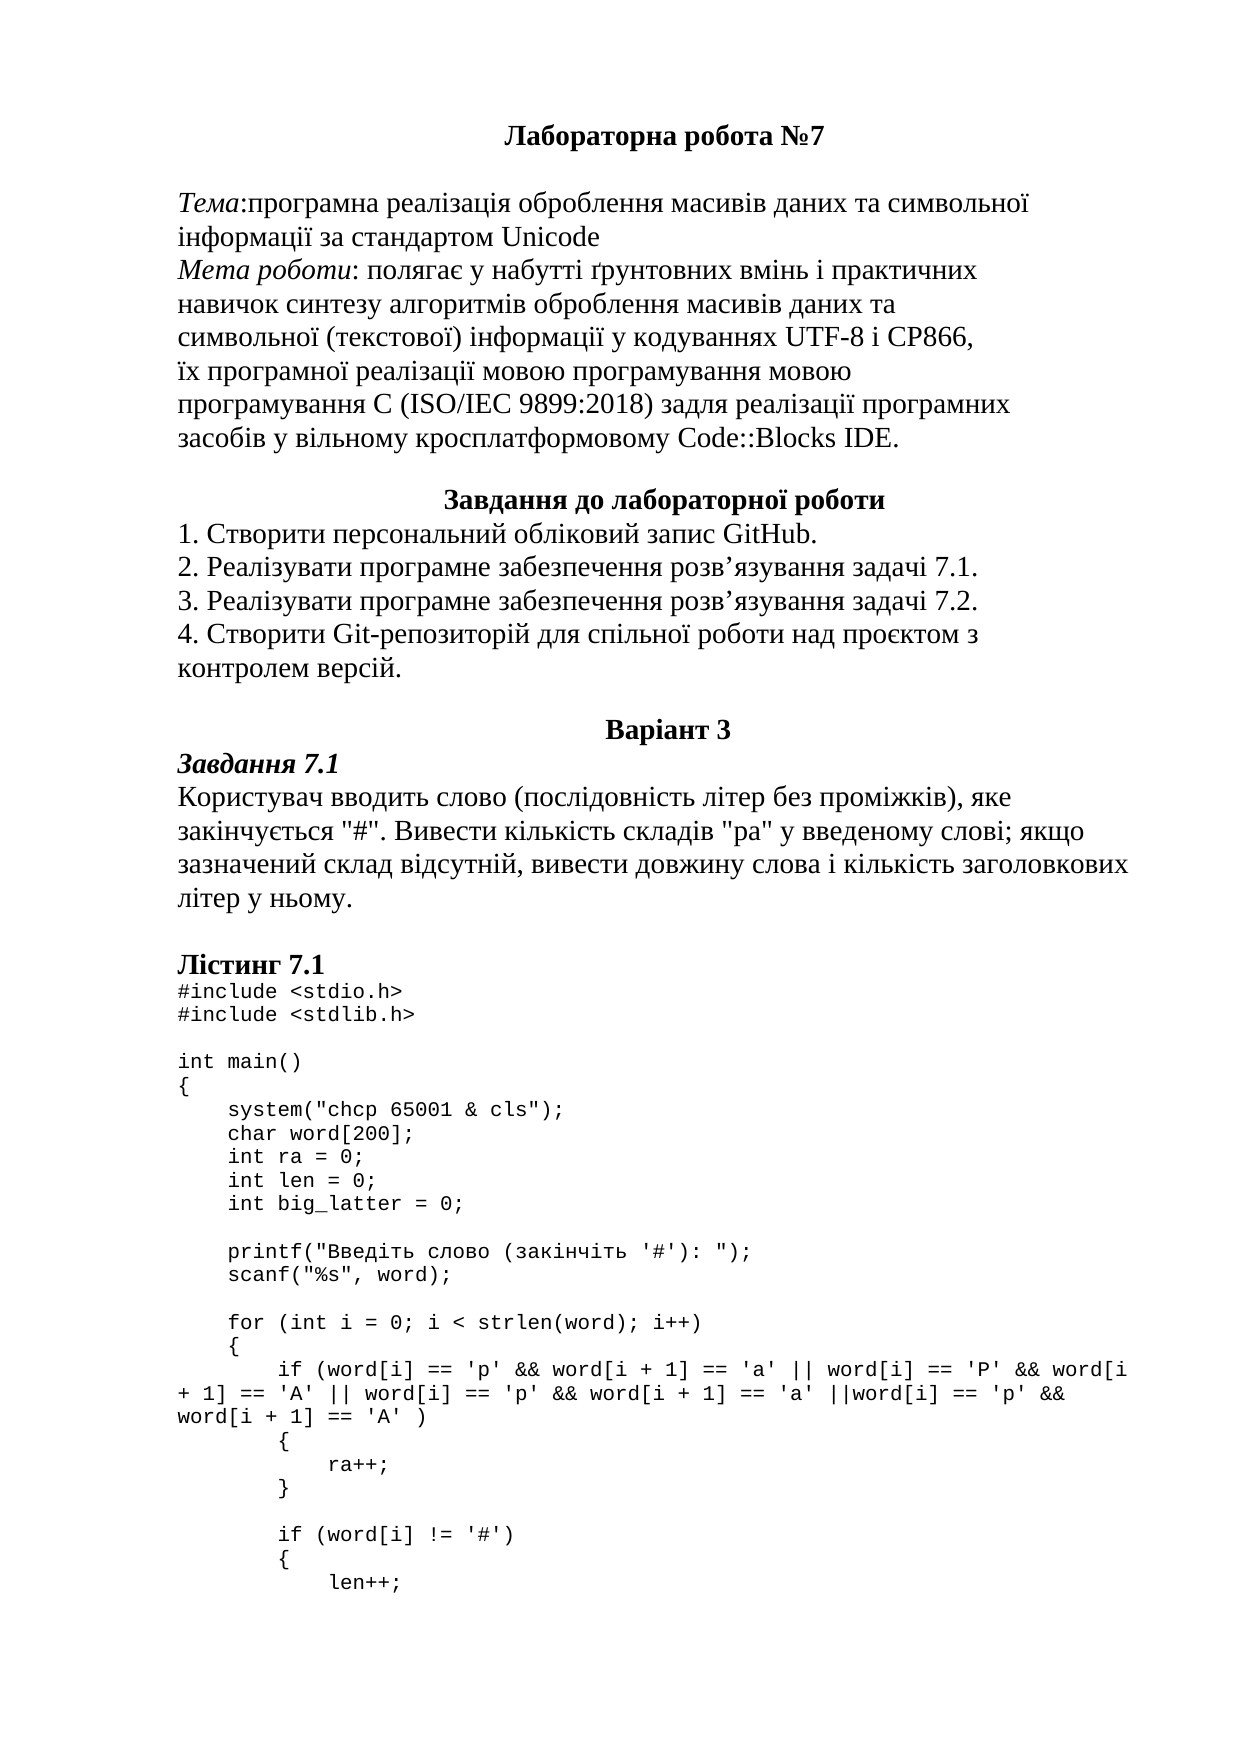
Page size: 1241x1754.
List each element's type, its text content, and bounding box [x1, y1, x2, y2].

text { [177, 1075, 1152, 1099]
text Лабораторна робота №7 [177, 118, 1152, 152]
text char word[200]; [177, 1122, 1152, 1146]
text { [177, 1548, 1152, 1572]
text ra++; [177, 1453, 1152, 1477]
text for (int i = 0; i < strlen(word); i++) [177, 1312, 1152, 1335]
text 3. Реалізувати програмне забезпечення розв’язування задачі 7.2. [177, 583, 1152, 616]
text } [177, 1477, 1152, 1501]
text Користувач вводить слово (послідовність літер без проміжків), яке закінчується "#". Вивести кількість складів "ра" у введеному слові; якщо зазначений склад відсутній, вивести довжину слова і кількість заголовкових літер у ньому. [177, 779, 1152, 913]
text Мета роботи: полягає у набутті ґрунтовних вмінь і практичних [177, 252, 1152, 286]
text 1. Створити персональний обліковий запис GitHub. [177, 516, 1152, 549]
text scanf("%s", word); [177, 1264, 1152, 1288]
text засобів у вільному кросплатформовому Code::Blocks IDE. [177, 420, 1152, 482]
text printf("Введіть слово (закінчіть '#'): "); [177, 1241, 1152, 1264]
text int big_latter = 0; [177, 1193, 1152, 1217]
text { [177, 1335, 1152, 1359]
text Варіант 3 [177, 712, 1152, 746]
text контролем версій. [177, 650, 1152, 712]
text #include <stdio.h> [177, 981, 1152, 1004]
text 2. Реалізувати програмне забезпечення розв’язування задачі 7.1. [177, 549, 1152, 583]
text #include <stdlib.h> [177, 1004, 1152, 1028]
text int main() [177, 1052, 1152, 1075]
text символьної (текстової) інформації у кодуваннях UTF-8 і CP866, [177, 319, 1152, 353]
text int ra = 0; [177, 1146, 1152, 1170]
text Завдання до лабораторної роботи [177, 482, 1152, 516]
text Завдання 7.1 [177, 746, 1152, 779]
text їх програмної реалізації мовою програмування мовою [177, 353, 1152, 386]
text 4. Створити Git-репозиторій для спільної роботи над проєктом з [177, 616, 1152, 650]
text Лістинг 7.1 [177, 947, 1152, 981]
text навичок синтезу алгоритмів оброблення масивів даних та [177, 286, 1152, 319]
text if (word[i] == 'р' && word[i + 1] == 'а' || word[i] == 'Р' && word[i + 1] == 'А' || word[i] == 'p' && word[i + 1] == 'a' ||word[i] == 'p' && word[i + 1] == 'A' ) [177, 1359, 1152, 1430]
text if (word[i] != '#') [177, 1524, 1152, 1548]
text len++; [177, 1572, 1152, 1595]
text int len = 0; [177, 1170, 1152, 1193]
text програмування С (ISO/IEC 9899:2018) задля реалізації програмних [177, 386, 1152, 420]
text system("chcp 65001 & cls"); [177, 1099, 1152, 1122]
text Тема:програмна реалізація оброблення масивів даних та символьної інформації за стандартом Unicode [177, 185, 1152, 252]
text { [177, 1430, 1152, 1453]
